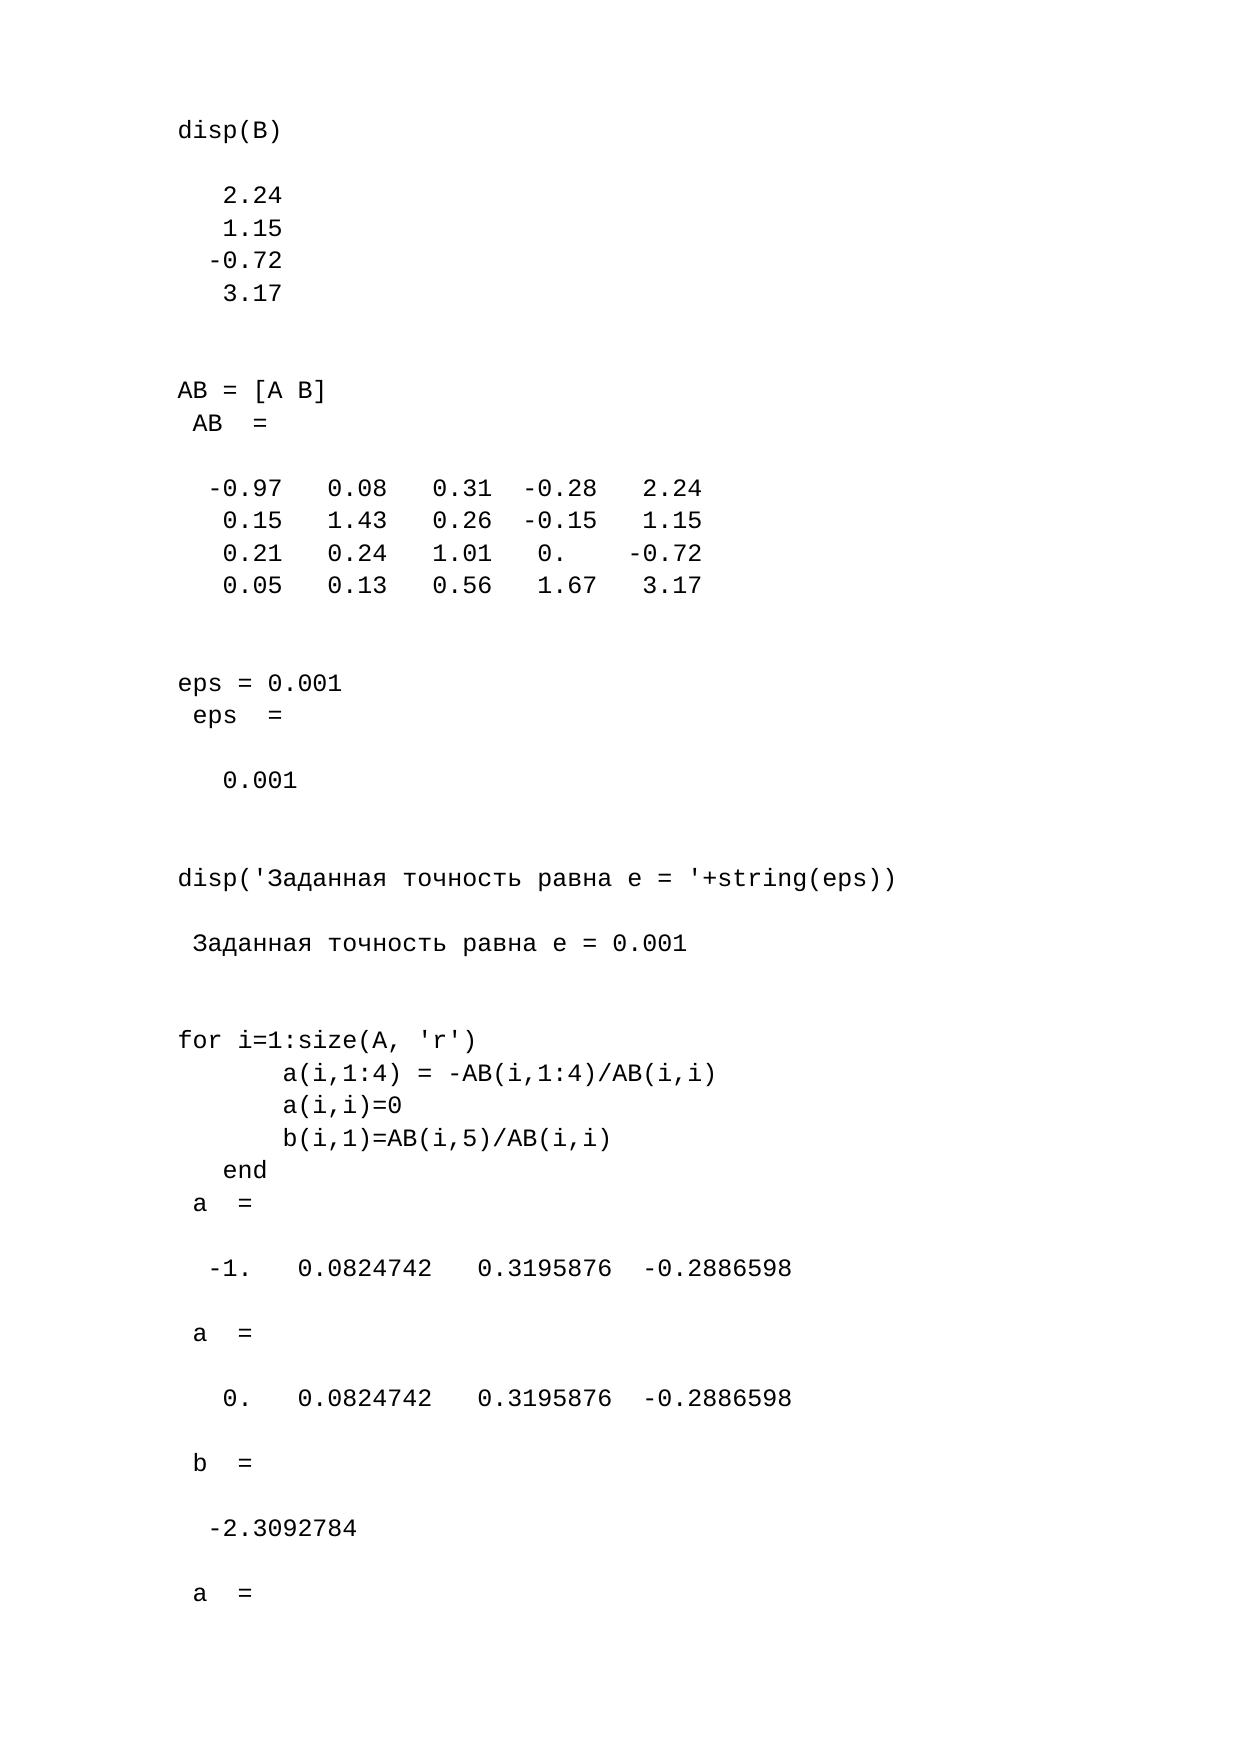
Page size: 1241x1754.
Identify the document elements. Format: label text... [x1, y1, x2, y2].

text 1.15 [177, 216, 1063, 244]
text b = [177, 1451, 1063, 1479]
text eps = [177, 703, 1063, 731]
text 3.17 [177, 281, 1063, 309]
text 0.21 0.24 1.01 0. -0.72 [177, 541, 1063, 569]
text AB = [A B] [177, 378, 1063, 406]
text disp(B) [177, 118, 1063, 146]
text for i=1:size(A, 'r') [177, 1028, 1063, 1056]
text 2.24 [177, 183, 1063, 211]
text -0.72 [177, 248, 1063, 276]
text disp('Заданная точность равна e = '+string(eps)) [177, 866, 1063, 894]
text 0.001 [177, 768, 1063, 796]
text 0.05 0.13 0.56 1.67 3.17 [177, 573, 1063, 601]
text 0. 0.0824742 0.3195876 -0.2886598 [177, 1386, 1063, 1414]
text b(i,1)=AB(i,5)/AB(i,i) [177, 1126, 1063, 1154]
text a(i,1:4) = -AB(i,1:4)/AB(i,i) [177, 1061, 1063, 1089]
text a(i,i)=0 [177, 1093, 1063, 1121]
text Заданная точность равна e = 0.001 [177, 931, 1063, 959]
text a = [177, 1191, 1063, 1219]
text a = [177, 1321, 1063, 1349]
text a = [177, 1581, 1063, 1609]
text AB = [177, 411, 1063, 439]
text 0.15 1.43 0.26 -0.15 1.15 [177, 508, 1063, 536]
text -1. 0.0824742 0.3195876 -0.2886598 [177, 1256, 1063, 1284]
text -2.3092784 [177, 1516, 1063, 1544]
text eps = 0.001 [177, 671, 1063, 699]
text end [177, 1158, 1063, 1186]
text -0.97 0.08 0.31 -0.28 2.24 [177, 476, 1063, 504]
